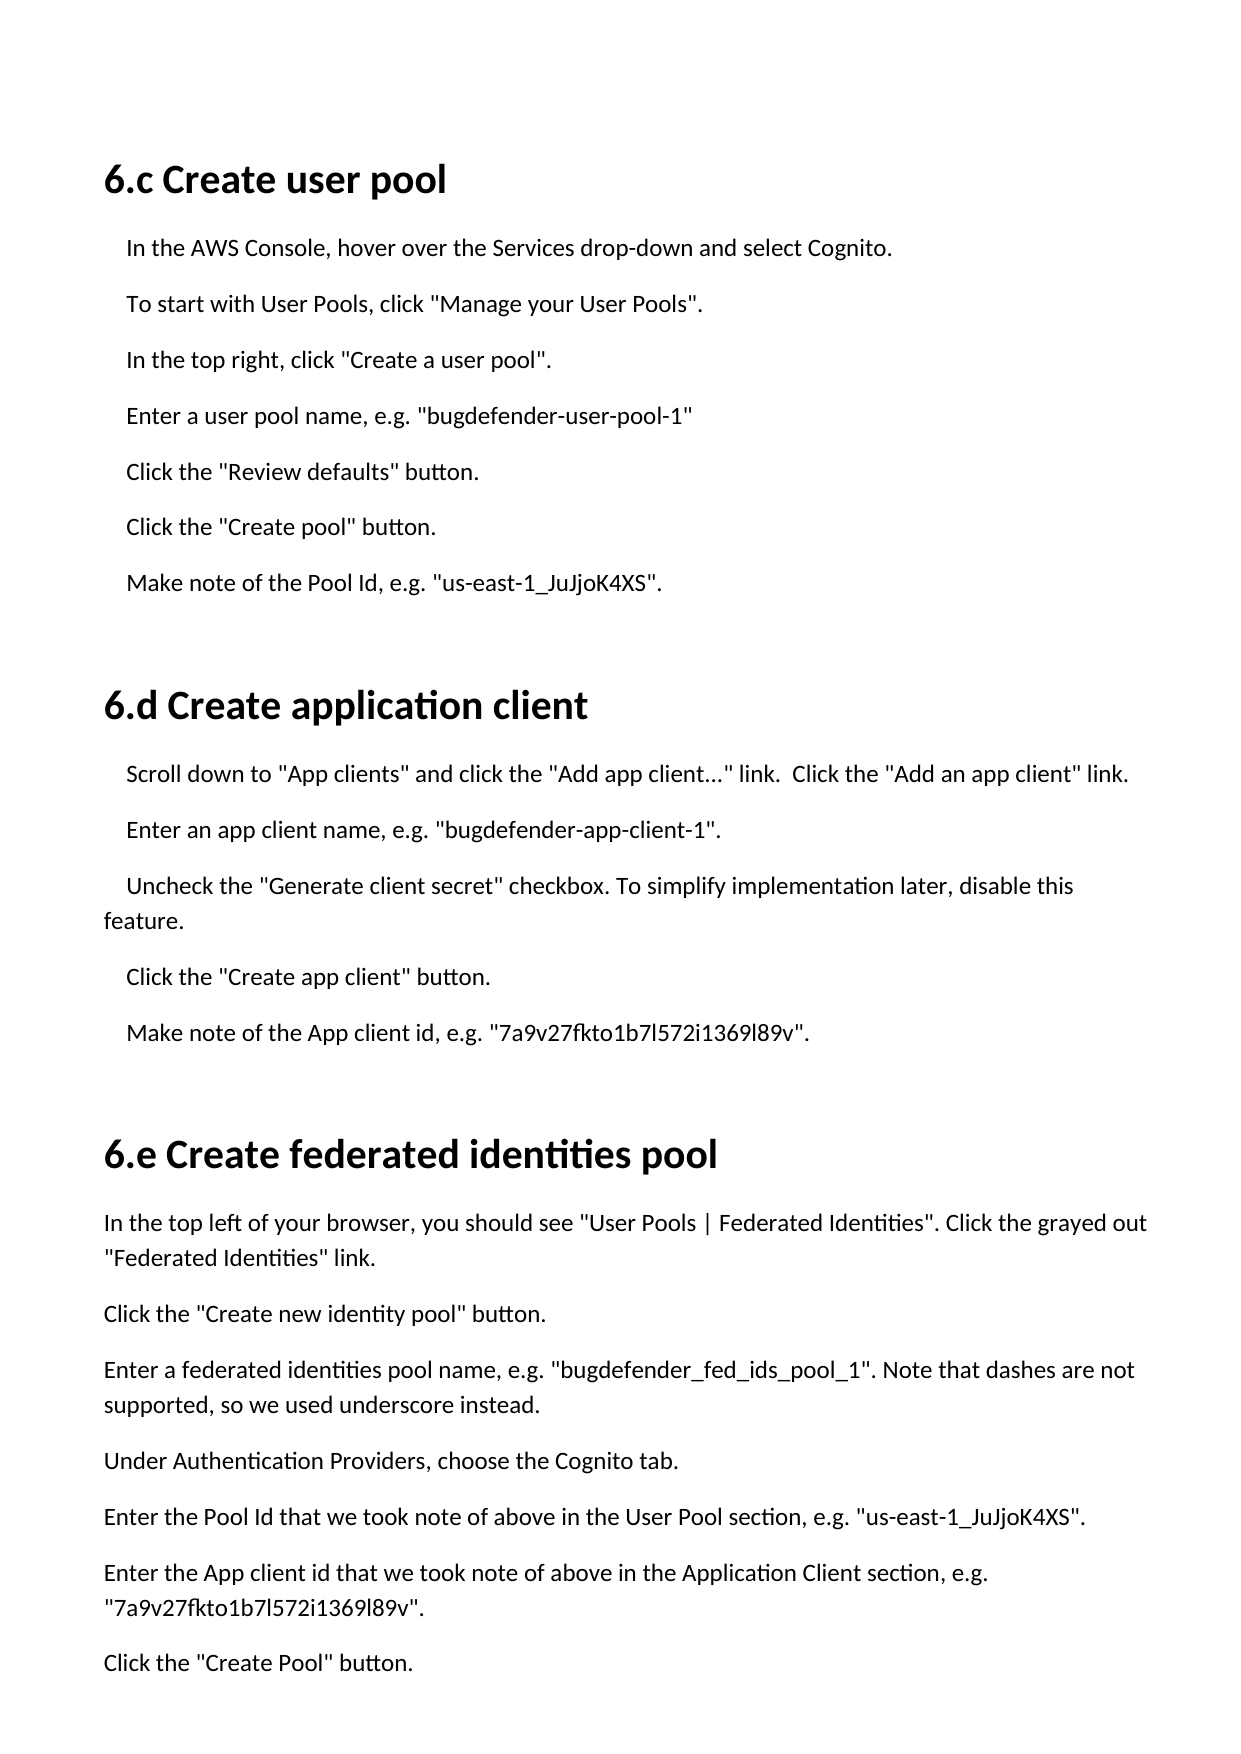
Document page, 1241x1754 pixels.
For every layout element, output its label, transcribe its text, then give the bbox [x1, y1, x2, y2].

text Enter an app client name, e.g. "bugdefender-app-client-1". [103, 814, 1152, 845]
text Click the "Create app client" button. [103, 961, 1152, 991]
text Click the "Create pool" button. [103, 512, 1152, 542]
text Enter the App client id that we took note of above in the Application Client section, e.g. "7a9v27fkto1b7l572i1369l89v". [103, 1557, 1152, 1622]
text Enter a federated identities pool name, e.g. "bugdefender_fed_ids_pool_1". Note that dashes are not supported, so we used underscore instead. [103, 1354, 1152, 1420]
text Uncheck the "Generate client secret" checkbox. To simplify implementation later, disable this feature. [103, 870, 1152, 936]
text Click the "Create new identity pool" button. [103, 1298, 1152, 1329]
text To start with User Pools, click "Manage your User Pools". [103, 288, 1152, 319]
text Make note of the Pool Id, e.g. "us-east-1_JuJjoK4XS". [103, 567, 1152, 598]
text Make note of the App client id, e.g. "7a9v27fkto1b7l572i1369l89v". [103, 1017, 1152, 1047]
text 6.c Create user pool [103, 153, 1152, 204]
text Click the "Create Pool" button. [103, 1648, 1152, 1678]
text 6.e Create federated identities pool [103, 1128, 1152, 1179]
text In the top right, click "Create a user pool". [103, 344, 1152, 374]
text Under Authentication Providers, choose the Cognito tab. [103, 1445, 1152, 1476]
text Enter the Pool Id that we took note of above in the User Pool section, e.g. "us-east-1_JuJjoK4XS". [103, 1501, 1152, 1531]
text 6.d Create application client [103, 679, 1152, 730]
text In the top left of your browser, you should see "User Pools | Federated Identities". Click the grayed out "Federated Identities" link. [103, 1208, 1152, 1273]
text Enter a user pool name, e.g. "bugdefender-user-pool-1" [103, 400, 1152, 430]
text Scroll down to "App clients" and click the "Add app client..." link. Click the "Add an app client" link. [103, 758, 1152, 789]
text In the AWS Console, hover over the Services drop-down and select Cognito. [103, 232, 1152, 263]
text Click the "Review defaults" button. [103, 456, 1152, 486]
